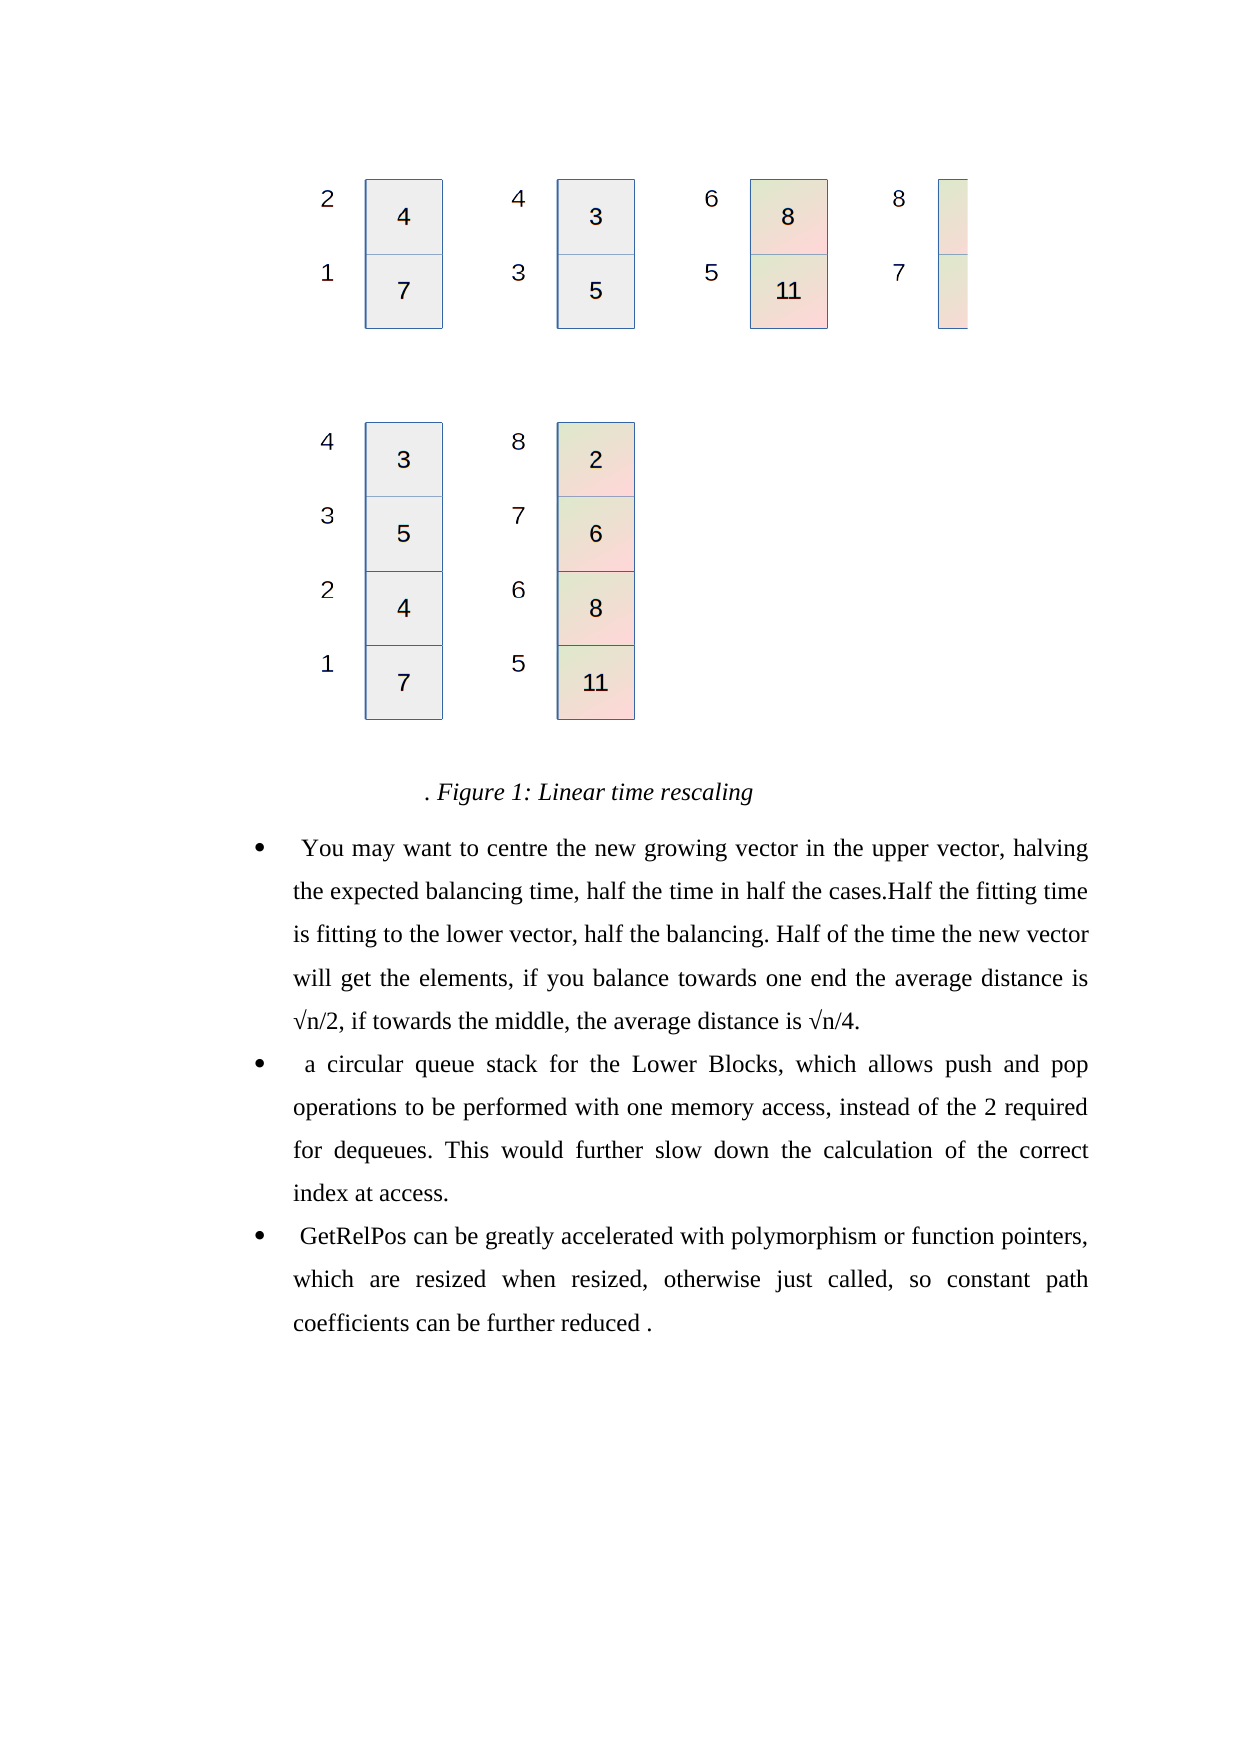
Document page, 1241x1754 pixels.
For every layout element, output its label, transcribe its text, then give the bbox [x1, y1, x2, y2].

list You may want to centre the new growing vector in the upper vector, halving the expected balancing time, half the time in half the cases.Half the fitting time is fitting to the lower vector, half the balancing. Half of the time the new vector will get the elements, if you balance towards one end the average distance is √n/2, if towards the middle, the average distance is √n/4. [255, 833, 1089, 1034]
list a circular queue stack for the Lower Blocks, which allows push and pop operations to be performed with one memory access, instead of the 2 required for dequeues. This would further slow down the calculation of the correct index at access. [255, 1049, 1089, 1207]
list GetRelPos can be greatly accelerated with polymorphism or function pointers, which are resized when resized, otherwise just called, so constant path coefficients can be further reduced . [255, 1221, 1089, 1336]
picture [268, 118, 968, 764]
